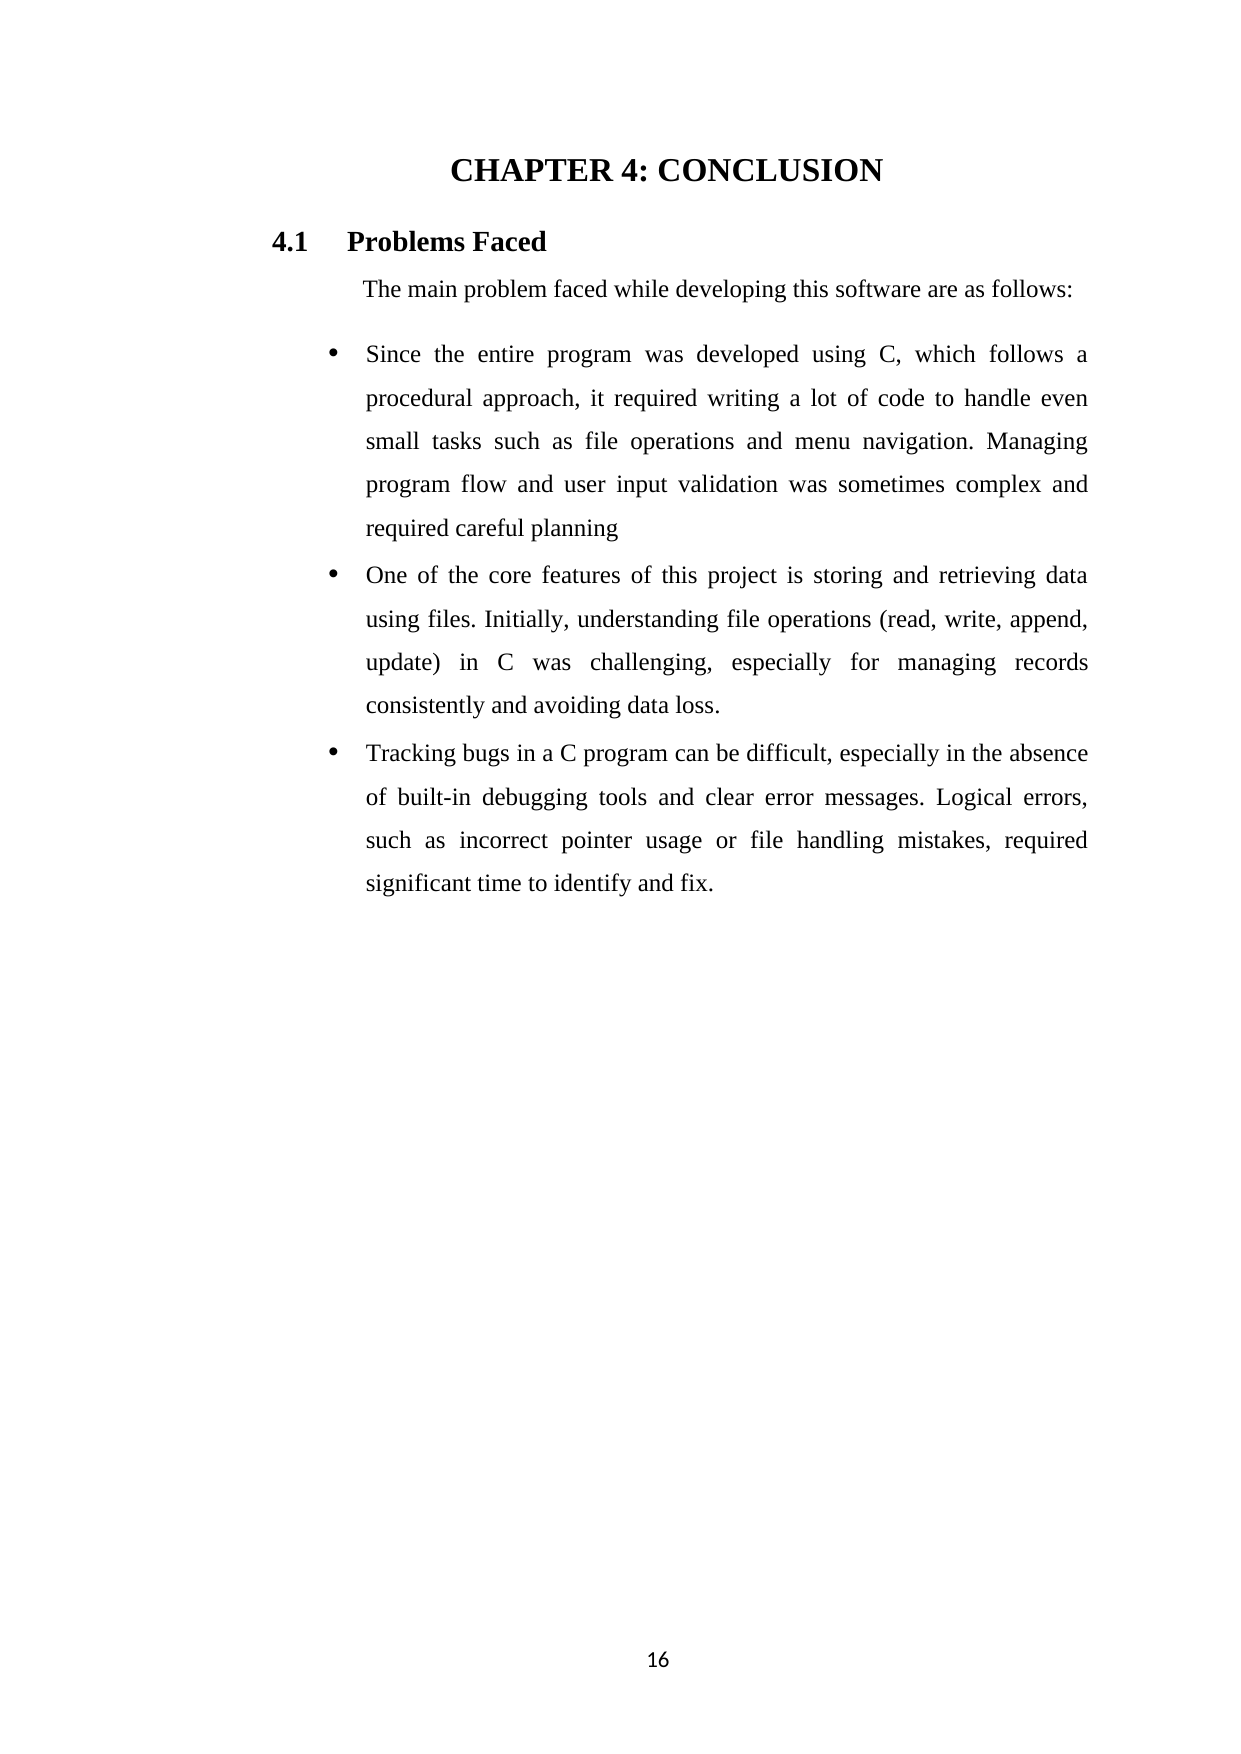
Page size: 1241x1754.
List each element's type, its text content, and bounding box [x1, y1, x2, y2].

list One of the core features of this project is storing and retrieving data using files. Initially, understanding file operations (read, write, append, update) in C was challenging, especially for managing records consistently and avoiding data loss. [328, 556, 1089, 719]
text The main problem faced while developing this software are as follows: [225, 274, 1089, 303]
list Tracking bugs in a C program can be difficult, especially in the absence of built-in debugging tools and clear error messages. Logical errors, such as incorrect pointer usage or file handling mistakes, required significant time to identify and fix. [328, 734, 1089, 897]
list Since the entire program was developed using C, which follows a procedural approach, it required writing a lot of code to handle even small tasks such as file operations and menu navigation. Managing program flow and user input validation was sometimes complex and required careful planning [328, 335, 1089, 541]
text CHAPTER 4: CONCLUSION [450, 150, 1090, 188]
list Problems Faced [272, 224, 1090, 258]
